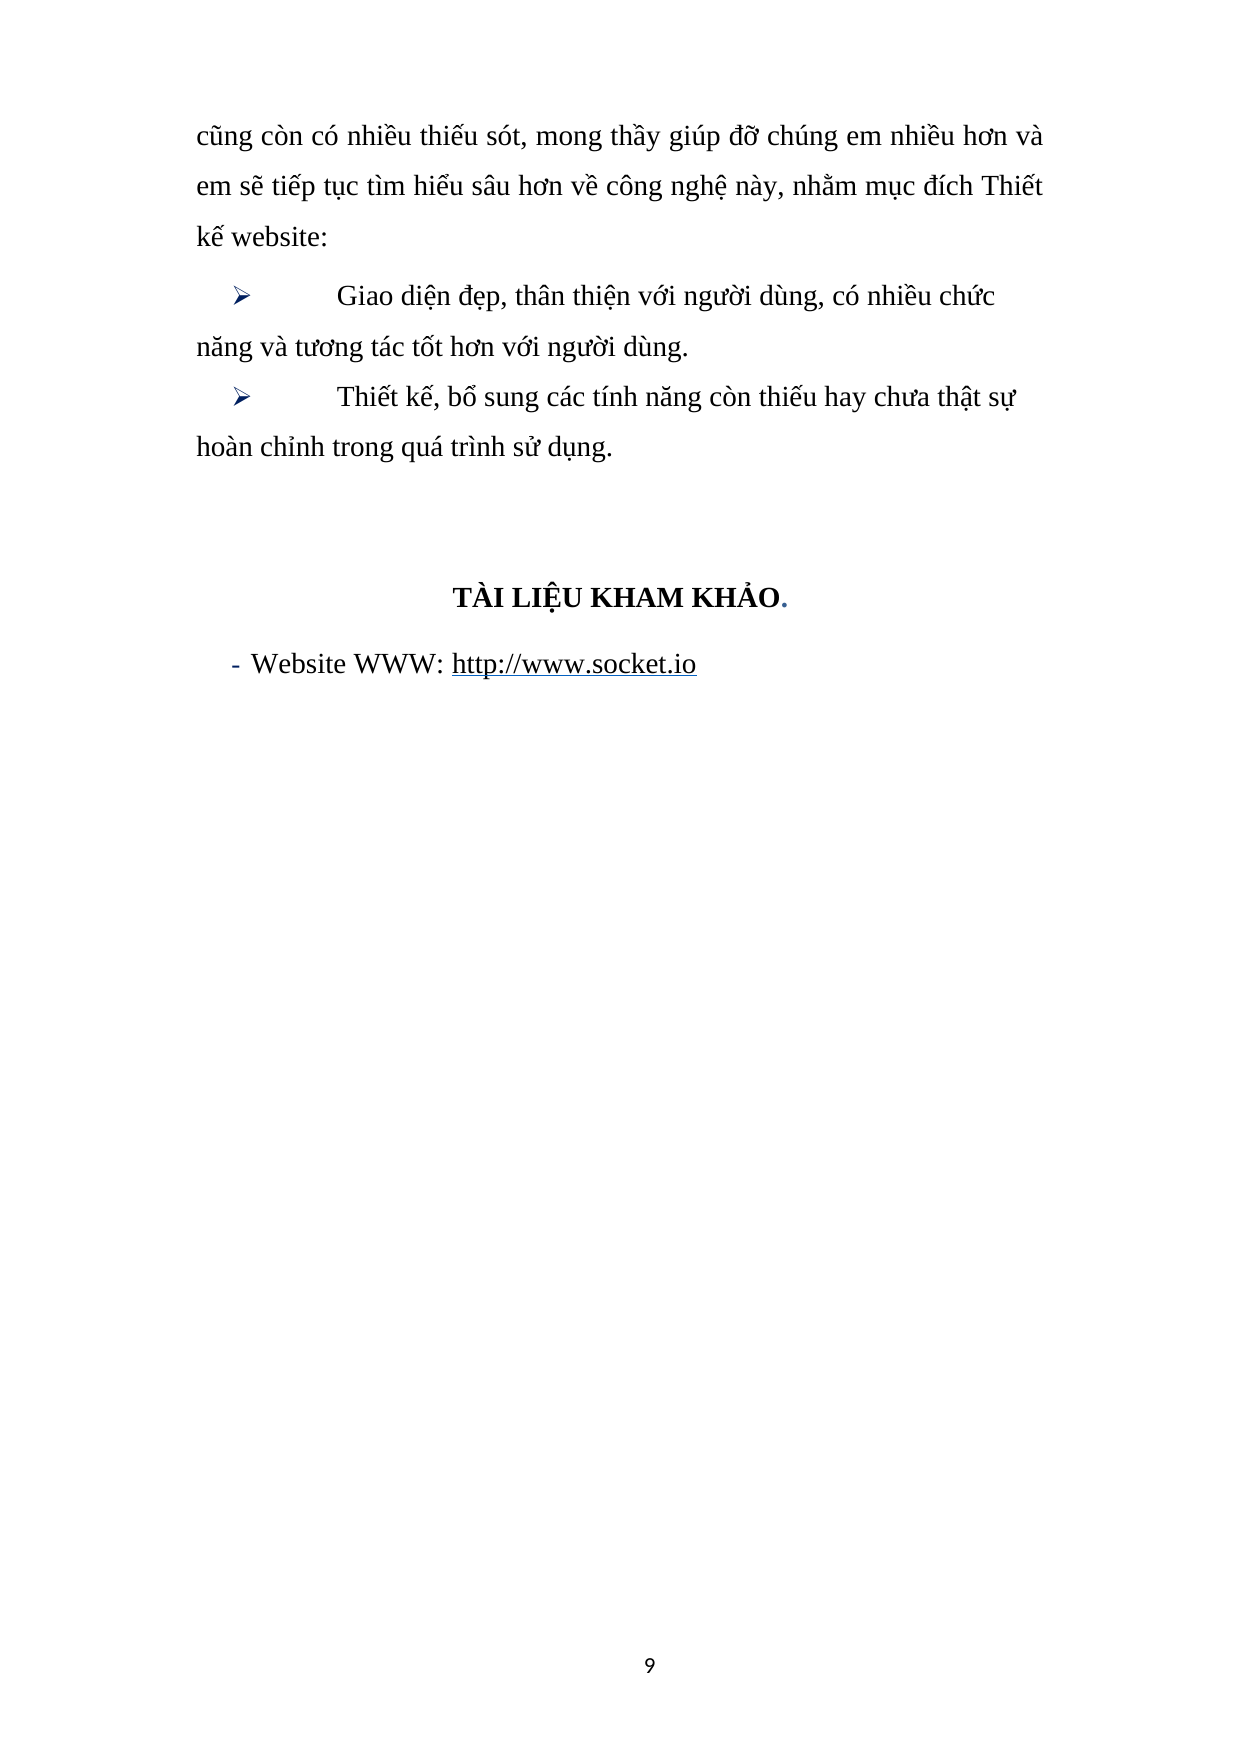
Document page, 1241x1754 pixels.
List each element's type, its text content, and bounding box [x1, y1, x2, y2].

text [196, 118, 1045, 252]
list Website WWW: http://www.socket.io [231, 646, 1122, 679]
list Thiết kế, bổ sung các tính năng còn thiếu hay chưa thật sự hoàn chỉnh trong quá trình sử dụng. [196, 379, 1045, 463]
subtitle TÀI LIỆU KHAM KHẢO. [359, 580, 881, 613]
list Giao diện đẹp, thân thiện với người dùng, có nhiều chức năng và tương tác tốt hơn với người dùng. [196, 278, 1045, 362]
